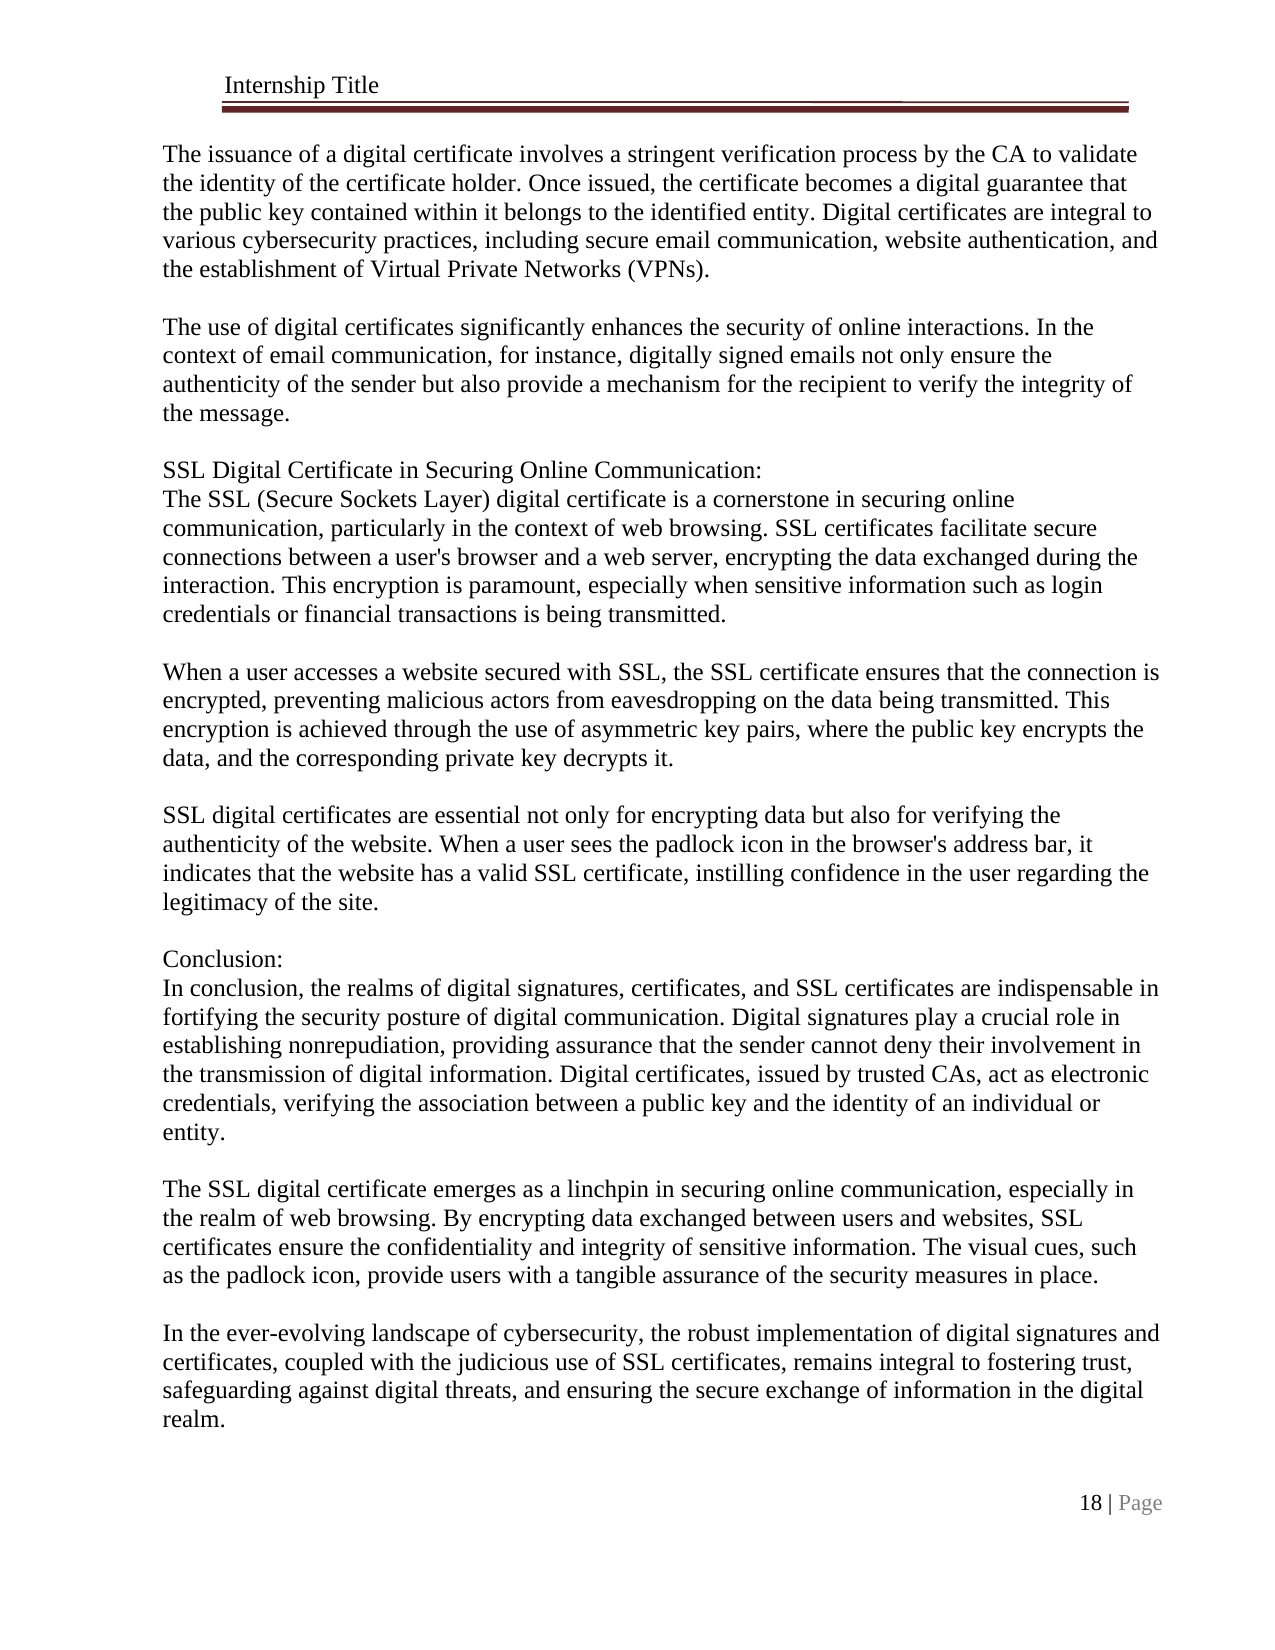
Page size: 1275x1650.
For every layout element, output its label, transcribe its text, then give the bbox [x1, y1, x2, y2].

text Conclusion: [162, 944, 1162, 973]
text In the ever-evolving landscape of cybersecurity, the robust implementation of digital signatures and certificates, coupled with the judicious use of SSL certificates, remains integral to fostering trust, safeguarding against digital threats, and ensuring the secure exchange of information in the digital realm. [162, 1318, 1162, 1433]
text The SSL digital certificate emerges as a linchpin in securing online communication, especially in the realm of web browsing. By encrypting data exchanged between users and websites, SSL certificates ensure the confidentiality and integrity of sensitive information. The visual cues, such as the padlock icon, provide users with a tangible assurance of the security measures in place. [162, 1174, 1162, 1289]
text The use of digital certificates significantly enhances the security of online interactions. In the context of email communication, for instance, digitally signed emails not only ensure the authenticity of the sender but also provide a mechanism for the recipient to verify the integrity of the message. [162, 312, 1162, 427]
text When a user accesses a website secured with SSL, the SSL certificate ensures that the connection is encrypted, preventing malicious actors from eavesdropping on the data being transmitted. This encryption is achieved through the use of asymmetric key pairs, where the public key encrypts the data, and the corresponding private key decrypts it. [162, 657, 1162, 772]
text The SSL (Secure Sockets Layer) digital certificate is a cornerstone in securing online communication, particularly in the context of web browsing. SSL certificates facilitate secure connections between a user's browser and a web server, encrypting the data exchanged during the interaction. This encryption is paramount, especially when sensitive information such as login credentials or financial transactions is being transmitted. [162, 484, 1162, 628]
text The issuance of a digital certificate involves a stringent verification process by the CA to validate the identity of the certificate holder. Once issued, the certificate becomes a digital guarantee that the public key contained within it belongs to the identified entity. Digital certificates are integral to various cybersecurity practices, including secure email communication, website authentication, and the establishment of Virtual Private Networks (VPNs). [162, 139, 1162, 283]
text In conclusion, the realms of digital signatures, certificates, and SSL certificates are indispensable in fortifying the security posture of digital communication. Digital signatures play a crucial role in establishing nonrepudiation, providing assurance that the sender cannot deny their involvement in the transmission of digital information. Digital certificates, issued by trusted CAs, act as electronic credentials, verifying the association between a public key and the identity of an individual or entity. [162, 973, 1162, 1145]
text SSL Digital Certificate in Securing Online Communication: [162, 455, 1162, 484]
text SSL digital certificates are essential not only for encrypting data but also for verifying the authenticity of the website. When a user sees the padlock icon in the browser's address bar, it indicates that the website has a valid SSL certificate, instilling confidence in the user regarding the legitimacy of the site. [162, 800, 1162, 915]
